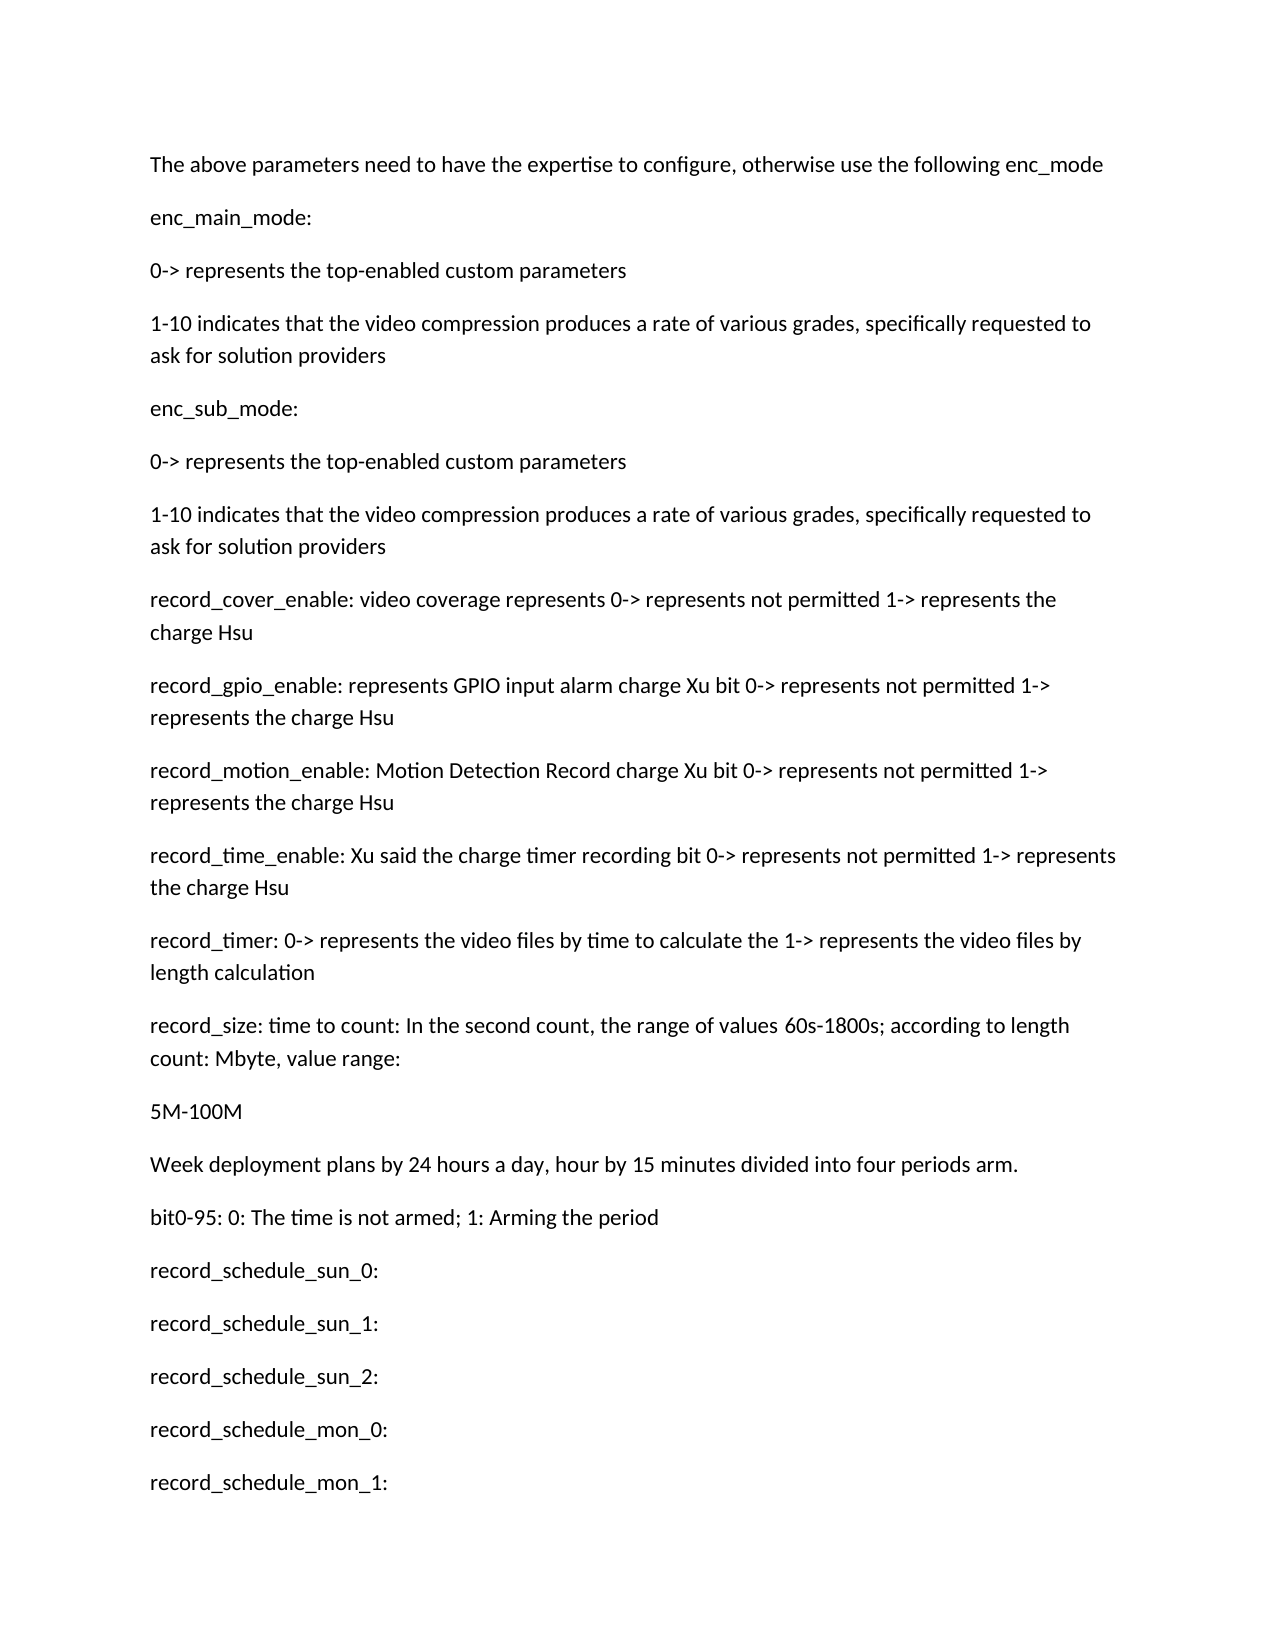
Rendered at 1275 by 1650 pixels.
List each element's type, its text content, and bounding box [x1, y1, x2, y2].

text 0-> represents the top-enabled custom parameters [150, 447, 1125, 475]
text 1-10 indicates that the video compression produces a rate of various grades, specifically requested to ask for solution providers [150, 500, 1125, 561]
text record_motion_enable: Motion Detection Record charge Xu bit 0-> represents not permitted 1-> represents the charge Hsu [150, 756, 1125, 816]
text record_schedule_sun_2: [150, 1362, 1125, 1390]
text record_time_enable: Xu said the charge timer recording bit 0-> represents not permitted 1-> represents the charge Hsu [150, 841, 1125, 901]
text bit0-95: 0: The time is not armed; 1: Arming the period [150, 1203, 1125, 1231]
text record_schedule_sun_1: [150, 1309, 1125, 1337]
text enc_sub_mode: [150, 394, 1125, 422]
text record_schedule_mon_1: [150, 1468, 1125, 1496]
text 0-> represents the top-enabled custom parameters [150, 256, 1125, 284]
text record_schedule_sun_0: [150, 1256, 1125, 1284]
text 5M-100M [150, 1097, 1125, 1125]
text enc_main_mode: [150, 203, 1125, 231]
text The above parameters need to have the expertise to configure, otherwise use the following enc_mode [150, 150, 1125, 178]
text Week deployment plans by 24 hours a day, hour by 15 minutes divided into four periods arm. [150, 1150, 1125, 1178]
text record_size: time to count: In the second count, the range of values ​​60s-1800s; according to length count: Mbyte, value range: [150, 1012, 1125, 1072]
text record_cover_enable: video coverage represents 0-> represents not permitted 1-> represents the charge Hsu [150, 586, 1125, 646]
text record_schedule_mon_0: [150, 1415, 1125, 1443]
text record_timer: 0-> represents the video files by time to calculate the 1-> represents the video files by length calculation [150, 926, 1125, 987]
text record_gpio_enable: represents GPIO input alarm charge Xu bit 0-> represents not permitted 1-> represents the charge Hsu [150, 671, 1125, 731]
text 1-10 indicates that the video compression produces a rate of various grades, specifically requested to ask for solution providers [150, 309, 1125, 369]
